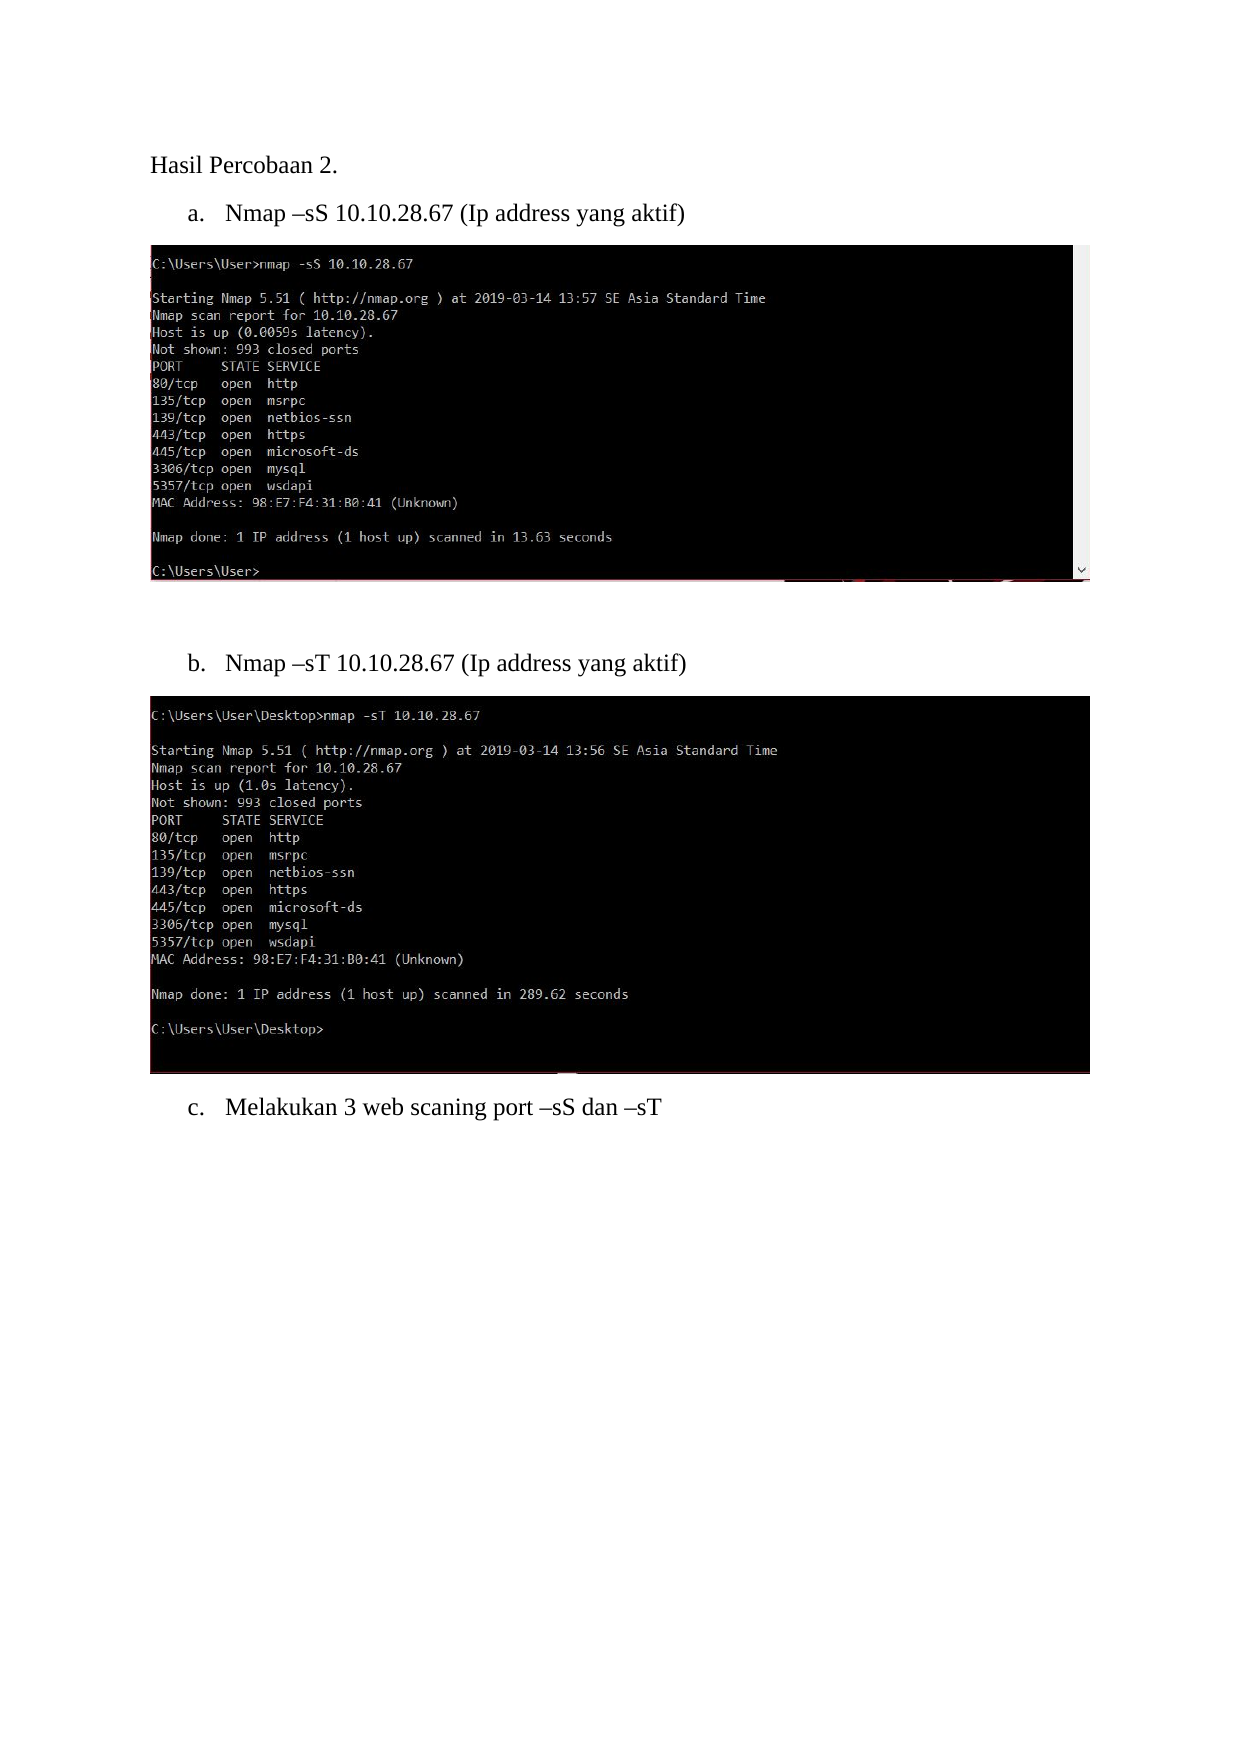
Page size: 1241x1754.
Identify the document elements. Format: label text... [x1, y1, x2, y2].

list Nmap –sT 10.10.28.67 (Ip address yang aktif) [187, 648, 1090, 677]
list Melakukan 3 web scaning port –sS dan –sT [187, 1092, 1090, 1121]
text Hasil Percobaan 2. [150, 150, 1090, 179]
list Nmap –sS 10.10.28.67 (Ip address yang aktif) [187, 198, 1090, 226]
picture [150, 696, 1090, 1074]
picture [150, 245, 1090, 582]
